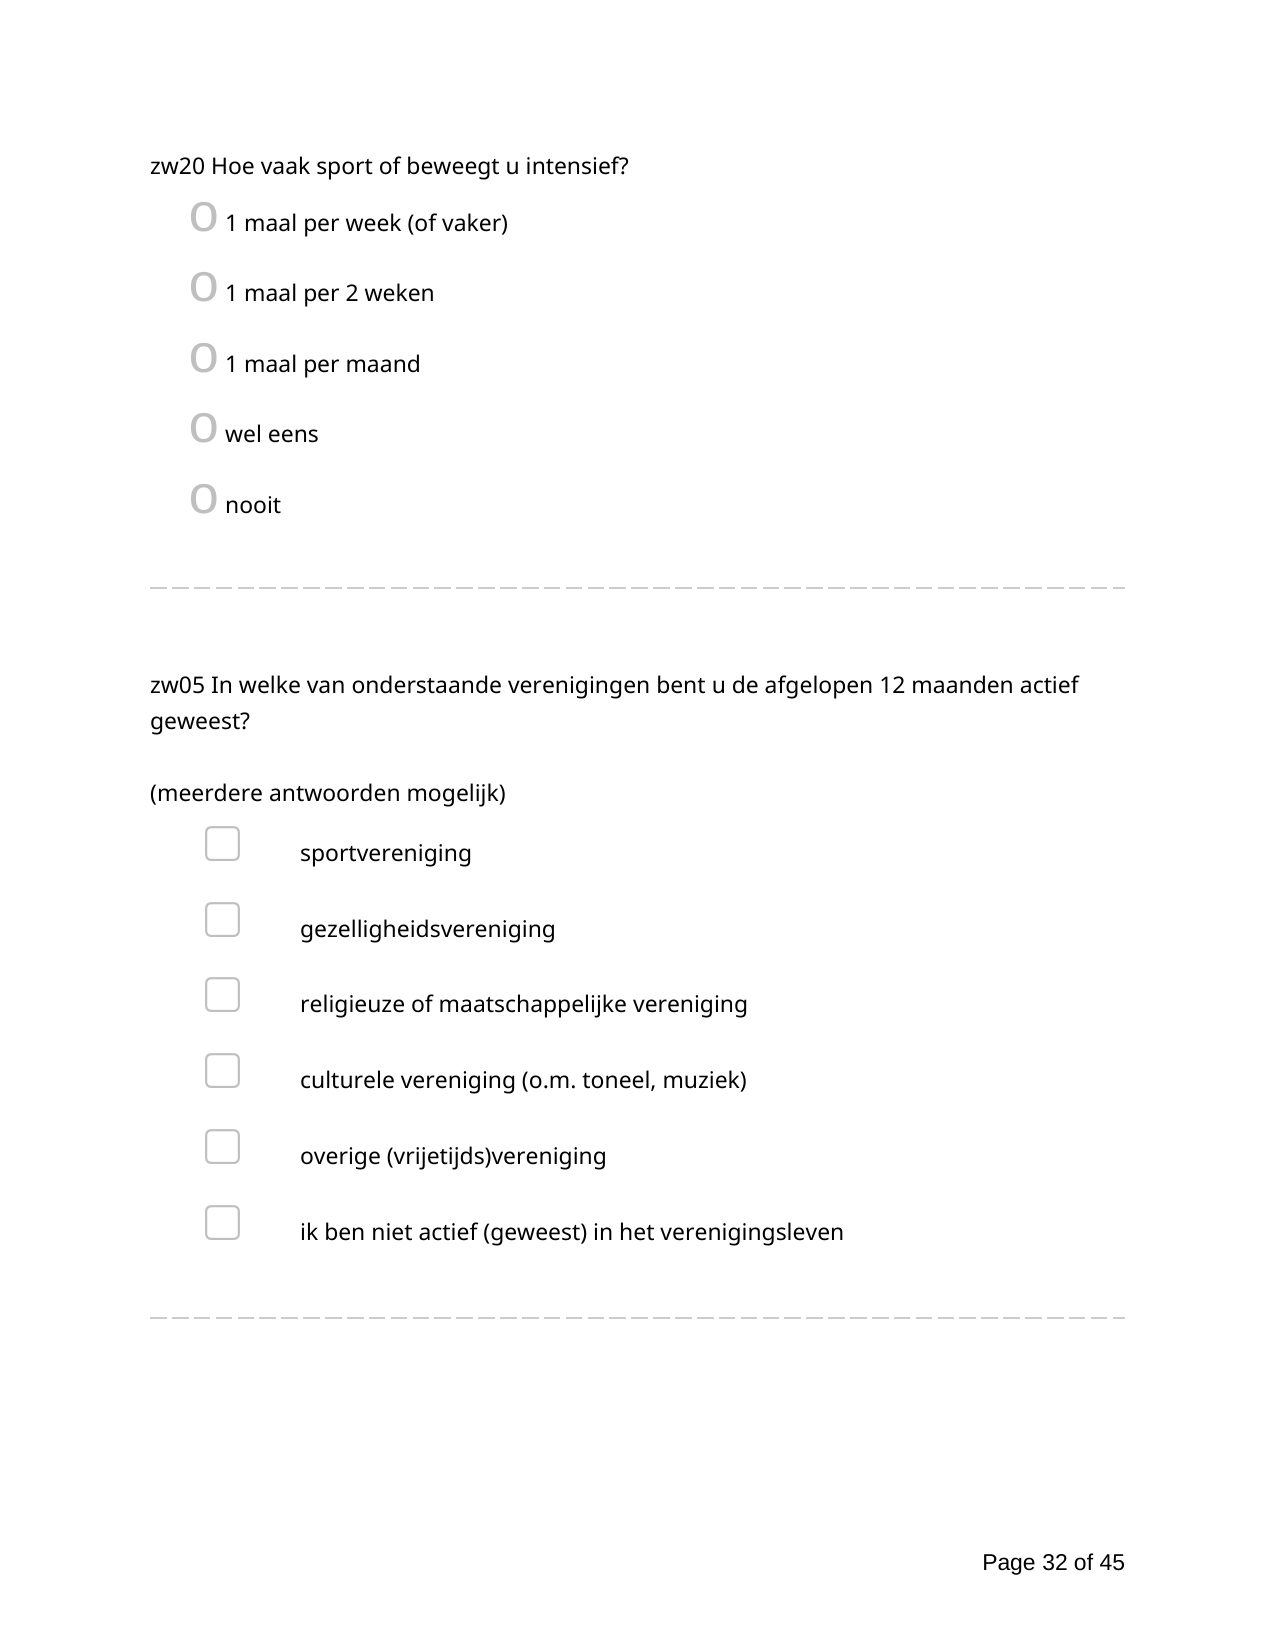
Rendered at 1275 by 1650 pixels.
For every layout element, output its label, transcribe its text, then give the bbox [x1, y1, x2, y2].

list wel eens [187, 397, 1125, 459]
text zw05 In welke van onderstaande verenigingen bent u de afgelopen 12 maanden actief geweest? (meerdere antwoorden mogelijk) [150, 669, 1125, 808]
text zw20 Hoe vaak sport of beweegt u intensief? [150, 150, 1125, 181]
list 1 maal per 2 weken [187, 256, 1125, 318]
list religieuze of maatschappelijke vereniging [187, 964, 1125, 1030]
list gezelligheidsvereniging [187, 888, 1125, 954]
list culturele vereniging (o.m. toneel, muziek) [187, 1040, 1125, 1106]
list sportvereniging [187, 812, 1125, 878]
list 1 maal per maand [187, 327, 1125, 388]
list overige (vrijetijds)vereniging [187, 1116, 1125, 1182]
list ik ben niet actief (geweest) in het verenigingsleven [187, 1192, 1125, 1258]
list 1 maal per week (of vaker) [187, 186, 1125, 247]
list nooit [187, 468, 1125, 529]
